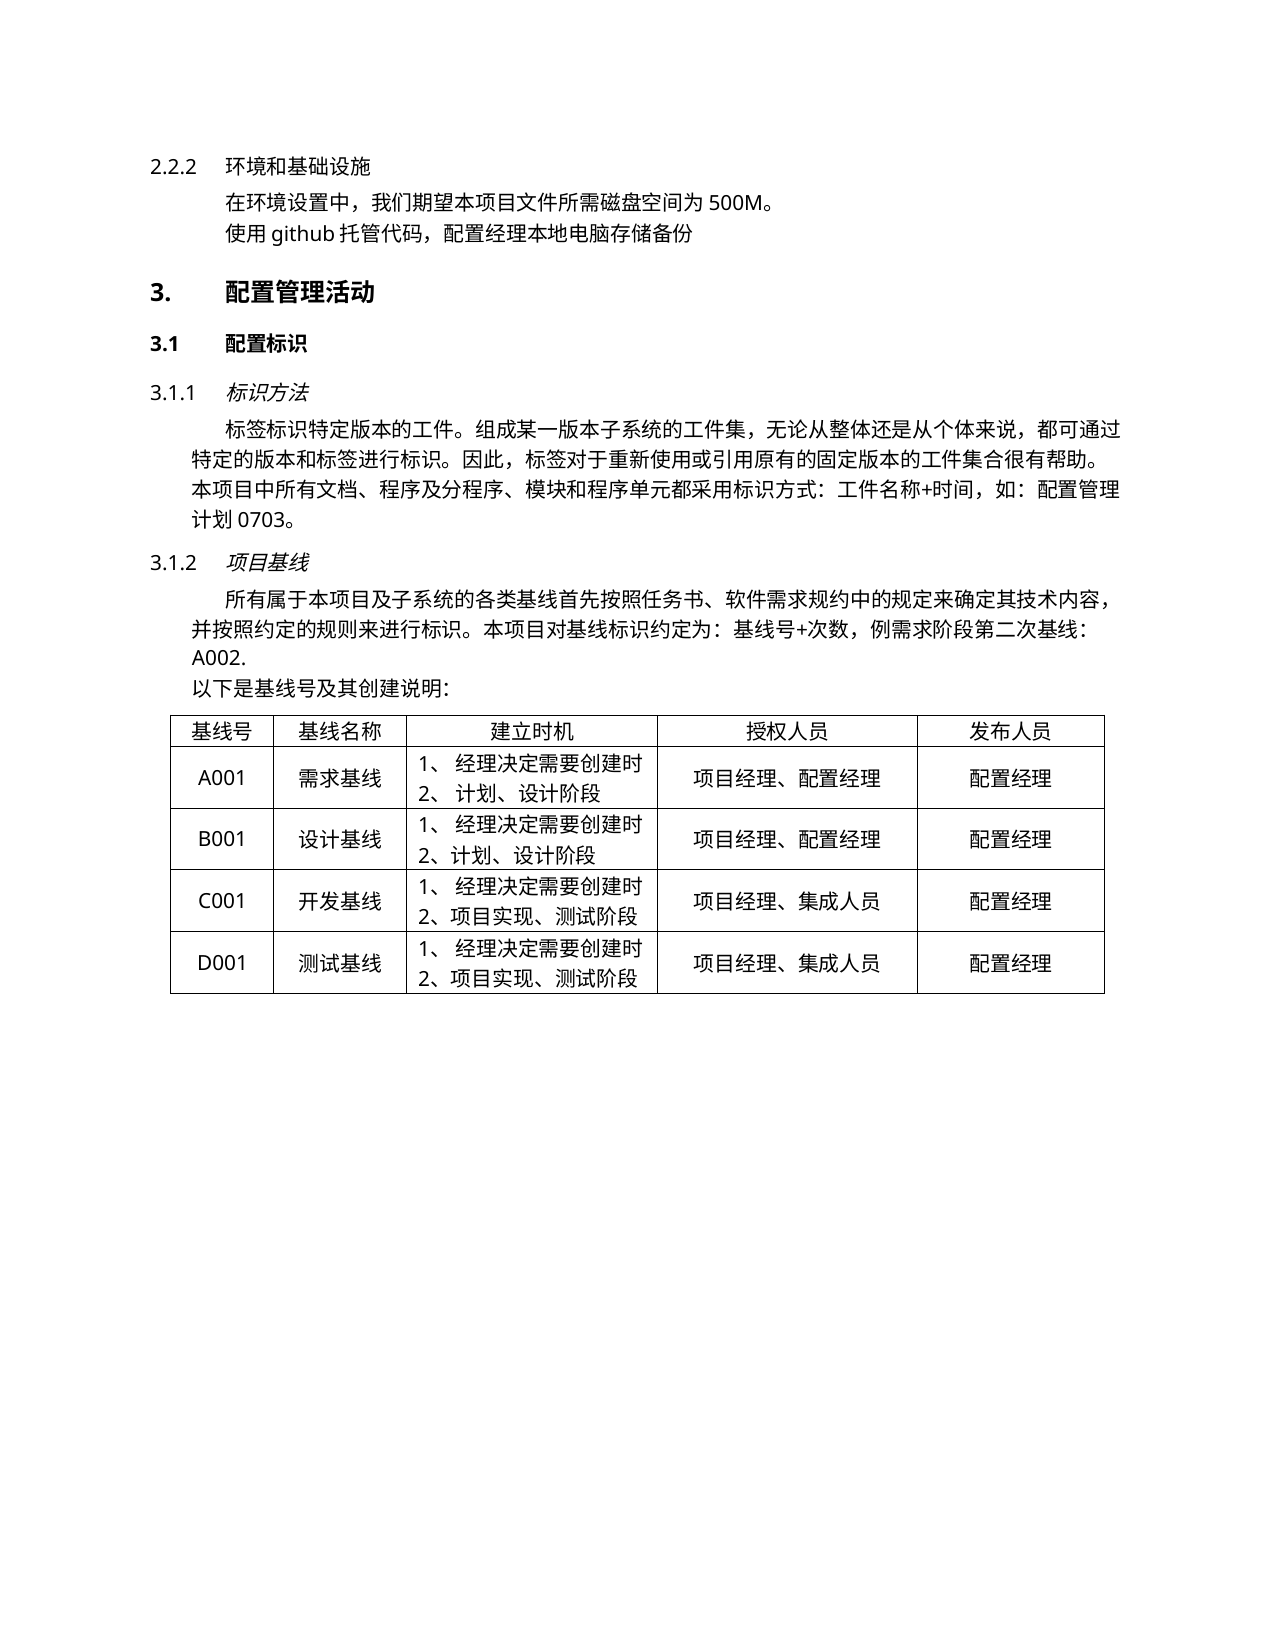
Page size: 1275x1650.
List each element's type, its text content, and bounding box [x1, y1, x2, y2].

text 以下是基线号及其创建说明： [192, 672, 1125, 702]
table_cell 设计基线 [274, 809, 406, 869]
table_header 基线号 [171, 716, 273, 746]
table_cell 配置经理 [918, 747, 1104, 807]
table_cell 配置经理 [918, 932, 1104, 992]
table_header 授权人员 [658, 716, 917, 746]
table_cell 项目经理、集成人员 [658, 932, 917, 992]
table_cell 经理决定需要创建时 2、项目实现、测试阶段 [407, 932, 657, 992]
table_cell 项目经理、配置经理 [658, 747, 917, 807]
text 所有属于本项目及子系统的各类基线首先按照任务书、软件需求规约中的规定来确定其技术内容，并按照约定的规则来进行标识。本项目对基线标识约定为：基线号+次数，例需求阶段第二次基线：A002. [192, 583, 1125, 672]
table_cell 项目经理、配置经理 [658, 809, 917, 869]
table_cell D001 [171, 932, 273, 992]
list 使用github托管代码，配置经理本地电脑存储备份 [187, 217, 1125, 247]
table_cell 测试基线 [274, 932, 406, 992]
text 标签标识特定版本的工件。组成某一版本子系统的工件集，无论从整体还是从个体来说，都可通过特定的版本和标签进行标识。因此，标签对于重新使用或引用原有的固定版本的工件集合很有帮助。本项目中所有文档、程序及分程序、模块和程序单元都采用标识方式：工件名称+时间，如：配置管理计划0703。 [192, 413, 1125, 534]
table_cell 配置经理 [918, 870, 1104, 931]
subtitle 项目基线 [150, 546, 1125, 577]
table_cell 经理决定需要创建时 计划、设计阶段 [407, 747, 657, 807]
subtitle 环境和基础设施 [150, 150, 1125, 180]
subtitle 配置管理活动 [150, 272, 1125, 308]
table_cell 项目经理、集成人员 [658, 870, 917, 931]
table_cell B001 [171, 809, 273, 869]
table_cell 需求基线 [274, 747, 406, 807]
table_cell A001 [171, 747, 273, 807]
table_cell 经理决定需要创建时 2、计划、设计阶段 [407, 809, 657, 869]
table_cell C001 [171, 870, 273, 931]
table_cell 配置经理 [918, 809, 1104, 869]
text 在环境设置中，我们期望本项目文件所需磁盘空间为500M。 [150, 187, 1125, 217]
table_cell 开发基线 [274, 870, 406, 931]
subtitle 配置标识 [150, 327, 1125, 357]
subtitle 标识方法 [150, 376, 1125, 407]
table_cell 经理决定需要创建时 2、项目实现、测试阶段 [407, 870, 657, 931]
table_header 建立时机 [407, 716, 657, 746]
table_header 基线名称 [274, 716, 406, 746]
table_header 发布人员 [918, 716, 1104, 746]
